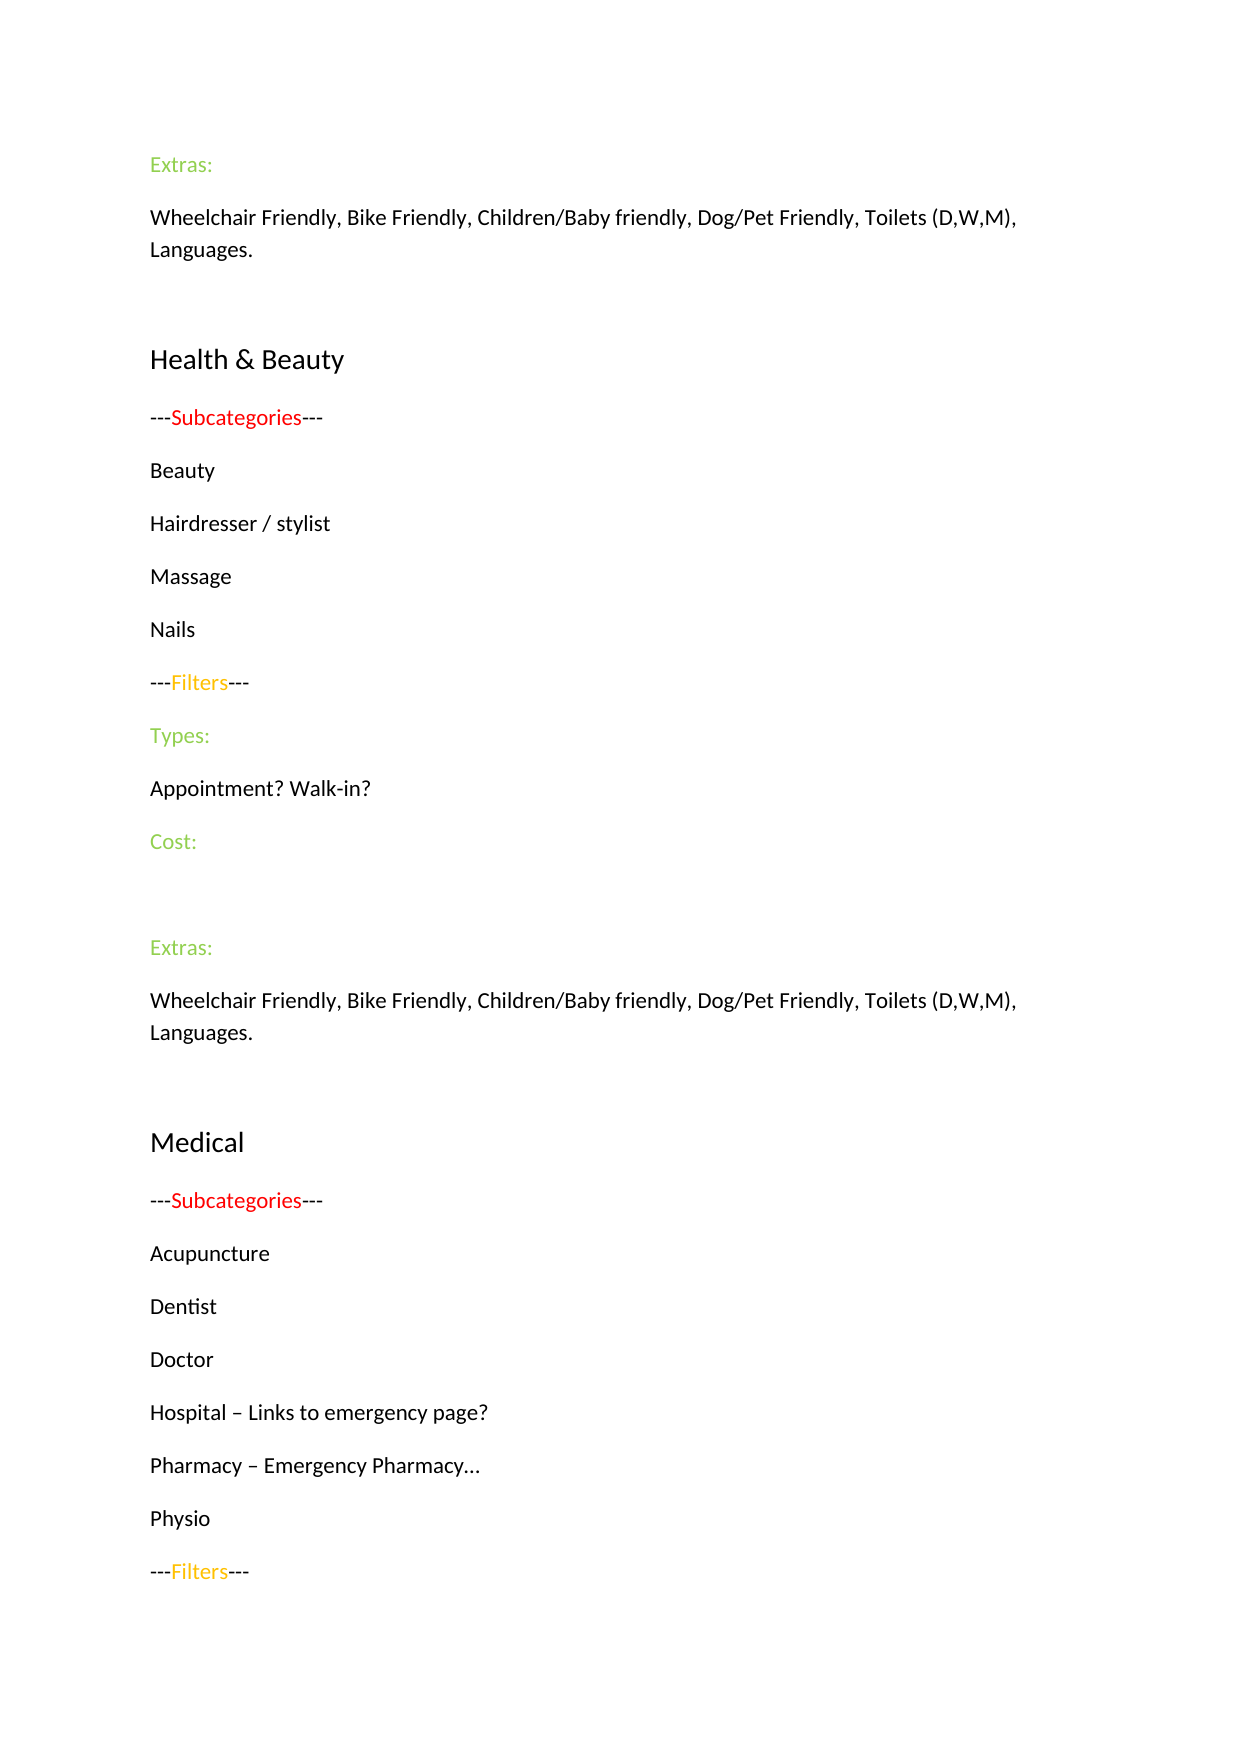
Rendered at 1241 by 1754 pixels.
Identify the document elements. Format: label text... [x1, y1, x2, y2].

text Massage [150, 562, 1090, 590]
text Medical [150, 1124, 1090, 1160]
text ---Filters--- [150, 668, 1090, 696]
text Types: [150, 721, 1090, 749]
list Wheelchair Friendly, Bike Friendly, Children/Baby friendly, Dog/Pet Friendly, Toilets (D,W,M), Languages. [150, 986, 1090, 1046]
text Hospital – Links to emergency page? [150, 1398, 1090, 1426]
text ---Subcategories--- [150, 1186, 1090, 1214]
text Beauty [150, 456, 1090, 484]
text Acupuncture [150, 1239, 1090, 1267]
text Doctor [150, 1345, 1090, 1373]
text Nails [150, 615, 1090, 643]
text ---Subcategories--- [150, 403, 1090, 431]
list Wheelchair Friendly, Bike Friendly, Children/Baby friendly, Dog/Pet Friendly, Toilets (D,W,M), Languages. [150, 203, 1090, 263]
text ---Filters--- [150, 1557, 1090, 1585]
text Hairdresser / stylist [150, 509, 1090, 537]
text Appointment? Walk-in? [150, 774, 1090, 802]
text Extras: [150, 150, 1090, 178]
text Cost: [150, 827, 1090, 855]
text Pharmacy – Emergency Pharmacy… [150, 1451, 1090, 1479]
text Dentist [150, 1292, 1090, 1320]
text Health & Beauty [150, 341, 1090, 377]
text Extras: [150, 933, 1090, 961]
text Physio [150, 1504, 1090, 1532]
